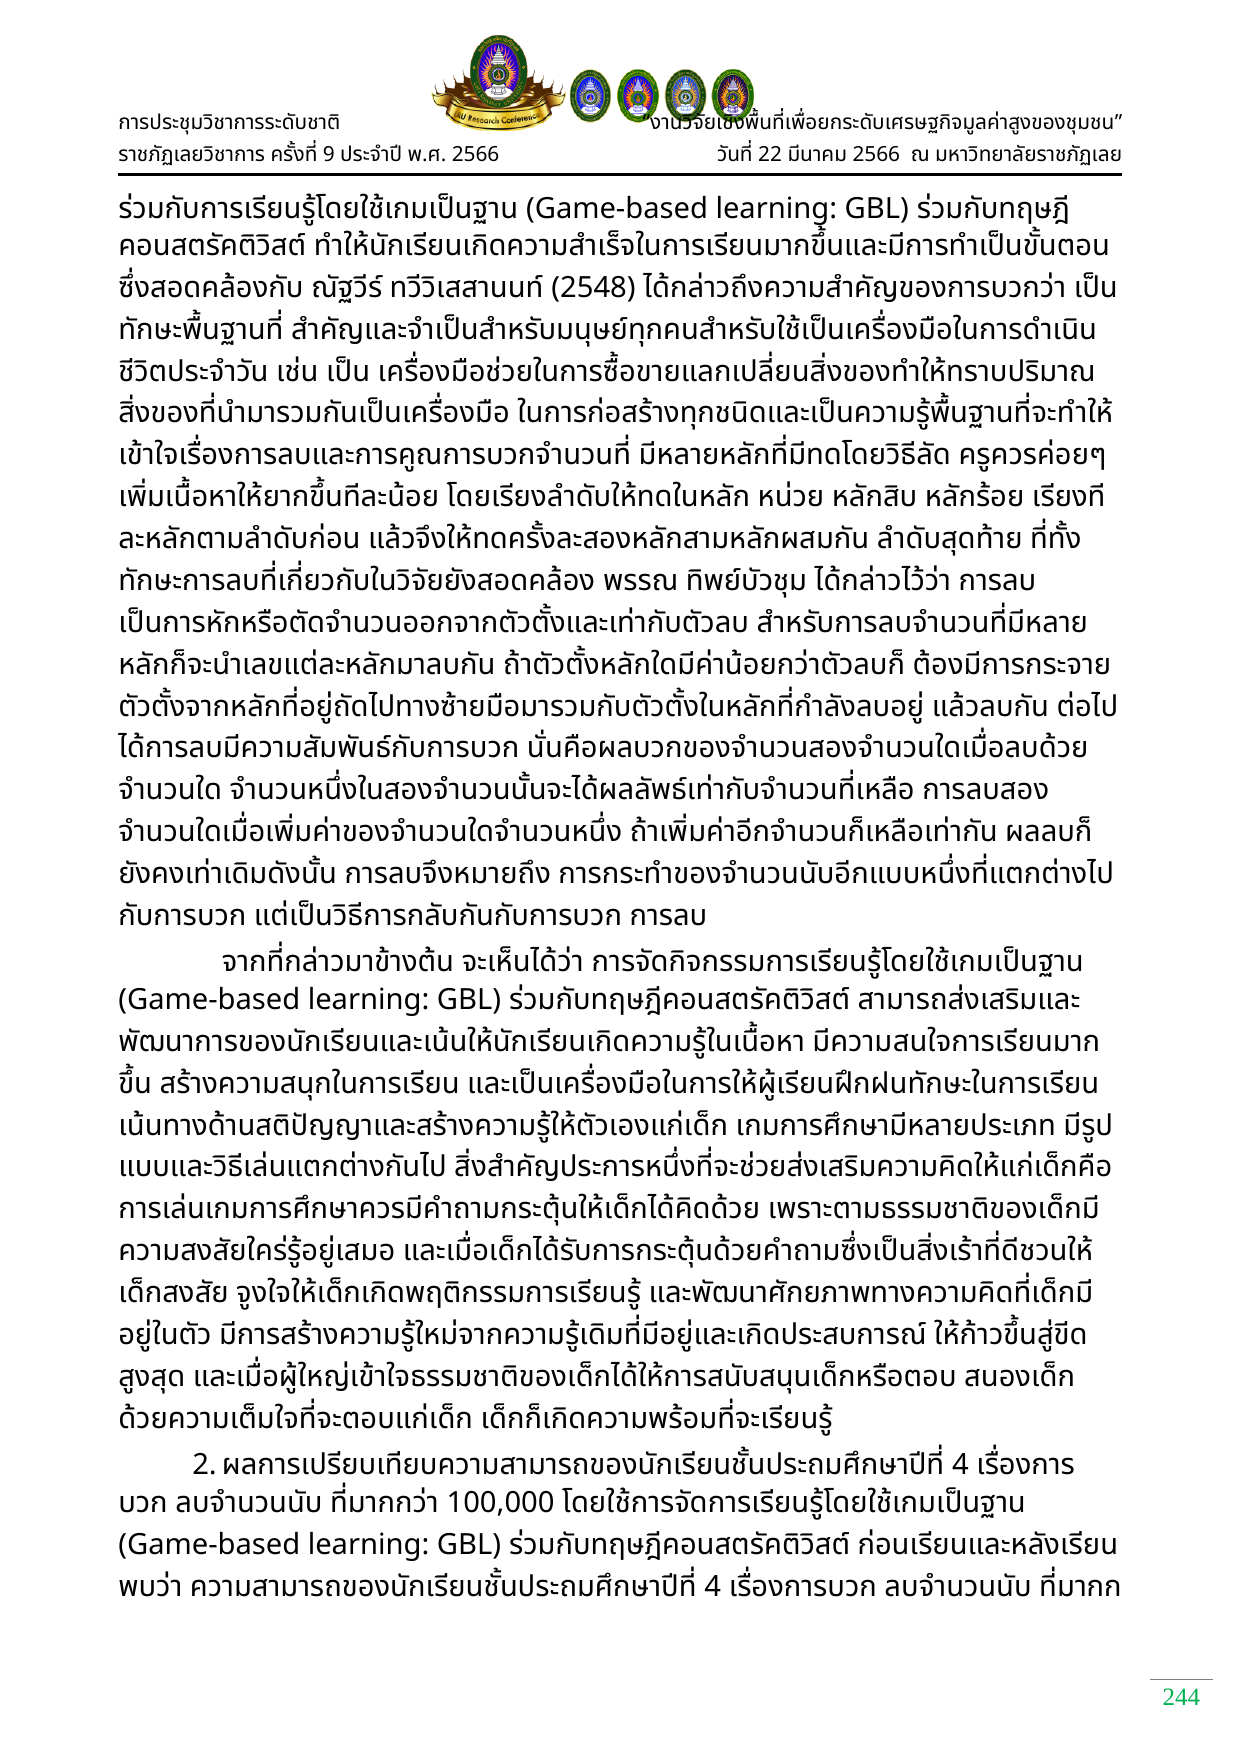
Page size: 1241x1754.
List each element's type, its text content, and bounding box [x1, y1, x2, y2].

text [118, 1441, 1122, 1609]
picture [430, 32, 757, 134]
text จากที่กล่าวมาข้างต้น จะเห็นได้ว่า การจัดกิจกรรมการเรียนรู้โดยใช้เกมเป็นฐาน (Game-based learning: GBL) ร่วมกับทฤษฎีคอนสตรัคติวิสต์ สามารถส่งเสริมและพัฒนาการของนักเรียนและเน้นให้นักเรียนเกิดความรู้ในเนื้อหา มีความสนใจการเรียนมากขึ้น สร้างความสนุกในการเรียน และเป็นเครื่องมือในการให้ผู้เรียนฝึกฝนทักษะในการเรียน เน้นทางด้านสติปัญญาและสร้างความรู้ให้ตัวเองแก่เด็ก เกมการศึกษามีหลายประเภท มีรูปแบบและวิธีเล่นแตกต่างกันไป สิ่งสำคัญประการหนึ่งที่จะช่วยส่งเสริมความคิดให้แก่เด็กคือ การเล่นเกมการศึกษาควรมีคำถามกระตุ้นให้เด็กได้คิดด้วย เพราะตามธรรมชาติของเด็กมีความสงสัยใคร่รู้อยู่เสมอ และเมื่อเด็กได้รับการกระตุ้นด้วยคำถามซึ่งเป็นสิ่งเร้าที่ดีชวนให้เด็กสงสัย จูงใจให้เด็กเกิดพฤติกรรมการเรียนรู้ และพัฒนาศักยภาพทางความคิดที่เด็กมีอยู่ในตัว มีการสร้างความรู้ใหม่จากความรู้เดิมที่มีอยู่และเกิดประสบการณ์ ให้ก้าวขึ้นสู่ขีดสูงสุด และเมื่อผู้ใหญ่เข้าใจธรรมชาติของเด็กได้ให้การสนับสนุนเด็กหรือตอบ สนองเด็กด้วยความเต็มใจที่จะตอบแก่เด็ก เด็กก็เกิดความพร้อมที่จะเรียนรู้ [118, 938, 1122, 1441]
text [118, 184, 1122, 938]
